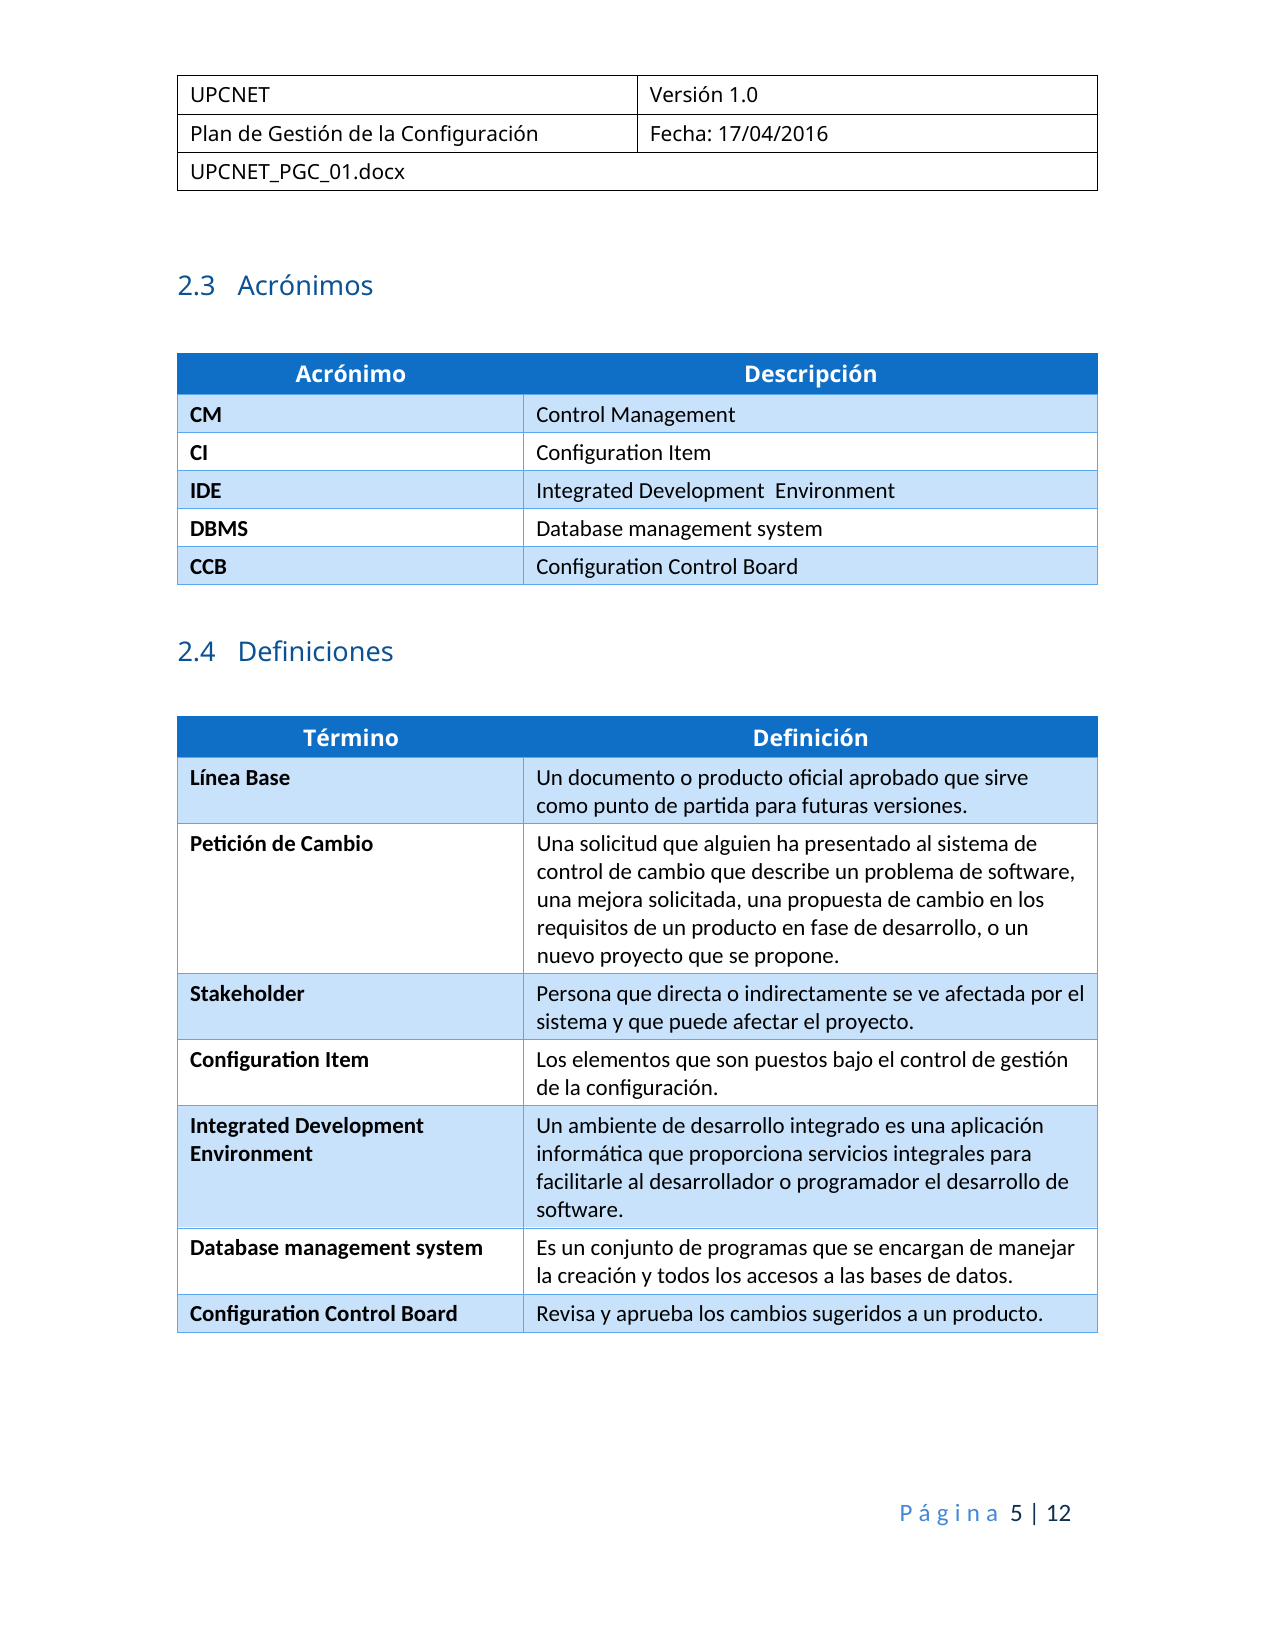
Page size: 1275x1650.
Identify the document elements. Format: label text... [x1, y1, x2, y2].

table_cell Database management system [524, 509, 1097, 546]
table_cell Integrated Development Environment [178, 1106, 523, 1227]
table_cell Un ambiente de desarrollo integrado es una aplicación informática que proporciona servicios integrales para facilitarle al desarrollador o programador el desarrollo de software. [524, 1106, 1097, 1227]
table_header Término [178, 717, 523, 757]
table_cell Configuration Item [178, 1040, 523, 1105]
table_cell Integrated Development Environment [524, 471, 1097, 508]
table_cell Un documento o producto oficial aprobado que sirve como punto de partida para futuras versiones. [524, 758, 1097, 823]
table_cell Configuration Control Board [524, 547, 1097, 584]
table_cell Control Management [524, 395, 1097, 432]
table_cell Stakeholder [178, 974, 523, 1039]
table_cell Una solicitud que alguien ha presentado al sistema de control de cambio que describe un problema de software, una mejora solicitada, una propuesta de cambio en los requisitos de un producto en fase de desarrollo, o un nuevo proyecto que se propone. [524, 824, 1097, 973]
table_cell DBMS [178, 509, 523, 546]
table_header Definición [524, 717, 1097, 757]
subtitle Definiciones [177, 632, 1098, 669]
table_cell Petición de Cambio [178, 824, 523, 973]
table_cell CCB [178, 547, 523, 584]
table_cell Configuration Control Board [178, 1295, 523, 1332]
table_header Descripción [524, 354, 1097, 394]
table_cell Configuration Item [524, 433, 1097, 470]
table_header Acrónimo [178, 354, 523, 394]
table_cell Persona que directa o indirectamente se ve afectada por el sistema y que puede afectar el proyecto. [524, 974, 1097, 1039]
table_cell CI [178, 433, 523, 470]
table_cell Database management system [178, 1229, 523, 1293]
table_cell IDE [178, 471, 523, 508]
table_cell CM [178, 395, 523, 432]
table_cell Los elementos que son puestos bajo el control de gestión de la configuración. [524, 1040, 1097, 1105]
table_cell Línea Base [178, 758, 523, 823]
table_cell Es un conjunto de programas que se encargan de manejar la creación y todos los accesos a las bases de datos. [524, 1229, 1097, 1293]
table_cell Revisa y aprueba los cambios sugeridos a un producto. [524, 1295, 1097, 1332]
subtitle Acrónimos [177, 266, 1098, 303]
